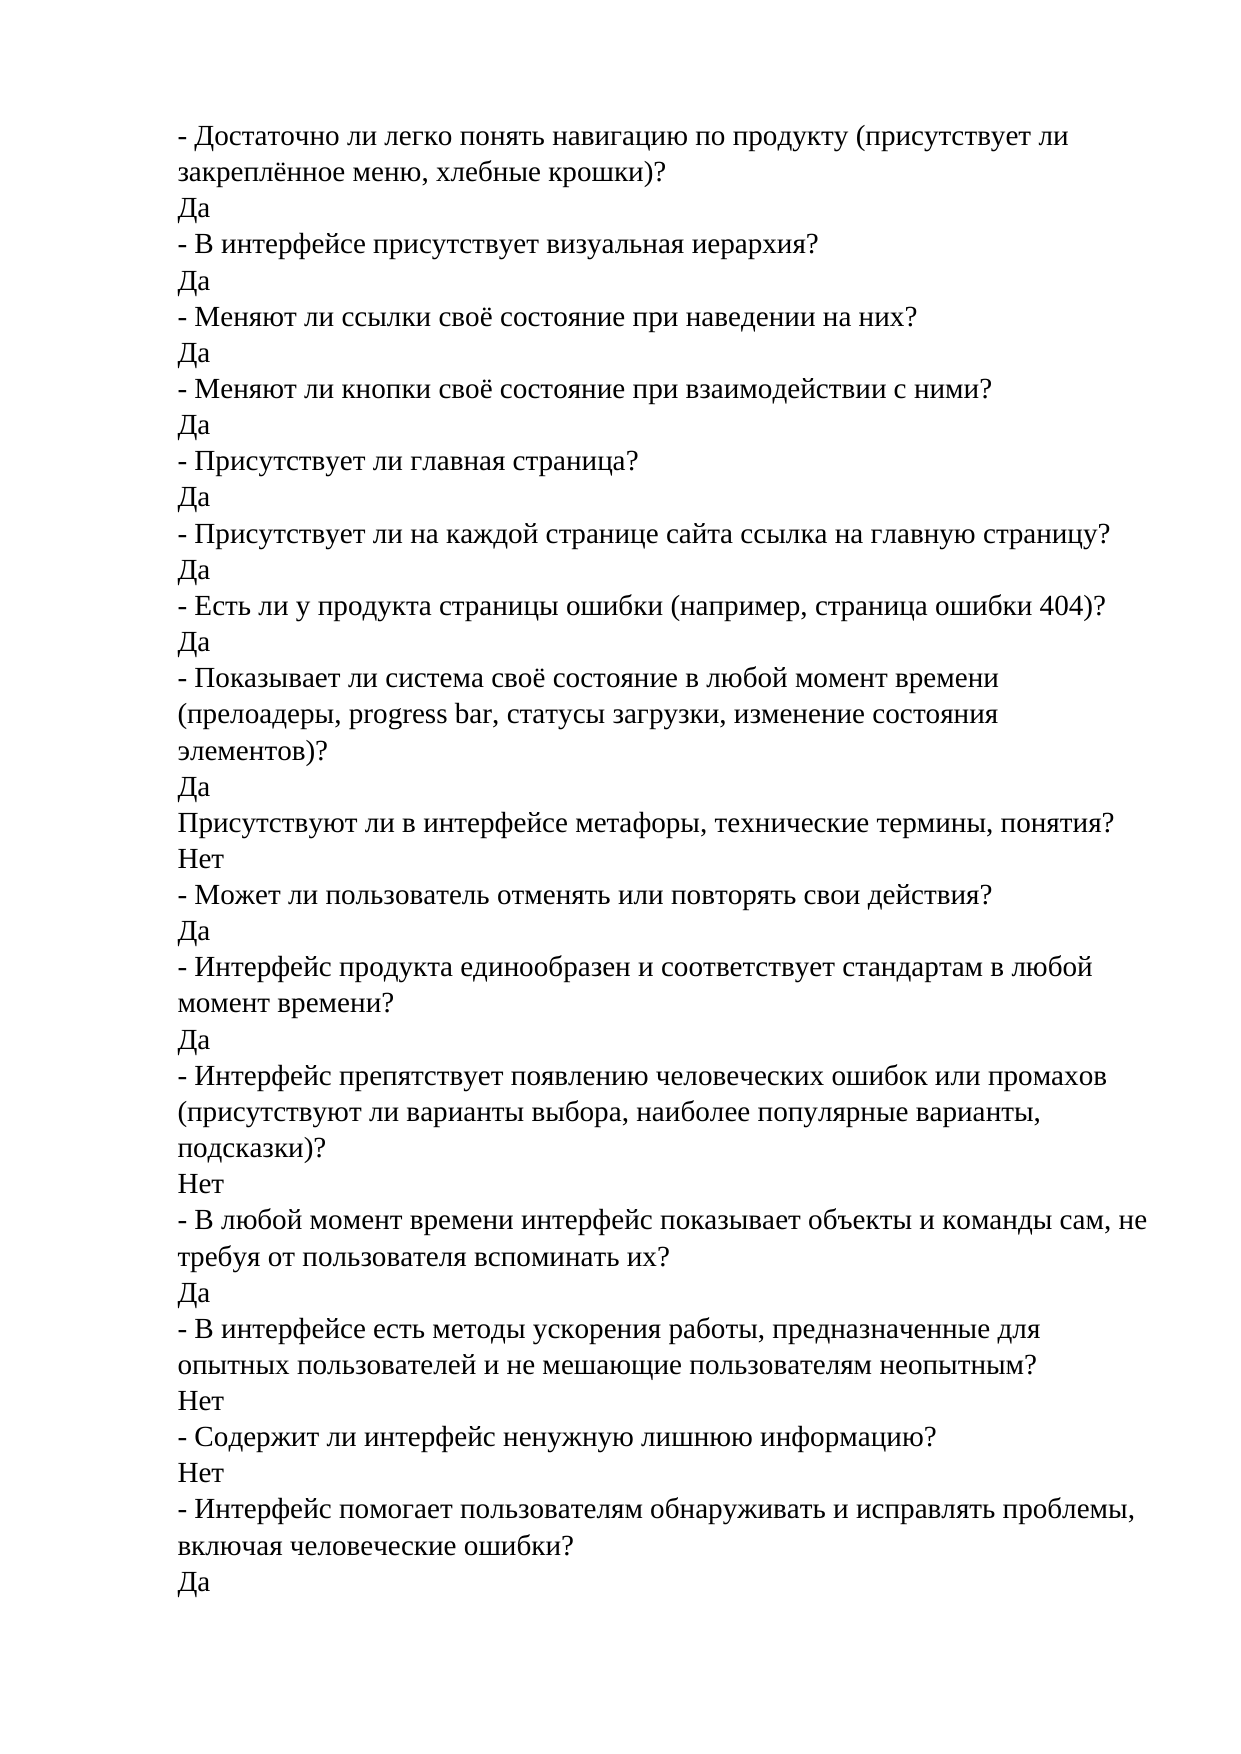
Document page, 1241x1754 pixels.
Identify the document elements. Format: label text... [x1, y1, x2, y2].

text - Достаточно ли легко понять навигацию по продукту (присутствует ли закреплённое меню, хлебные крошки)? Да - В интерфейсе присутствует визуальная иерархия? Да - Меняют ли ссылки своё состояние при наведении на них? Да - Меняют ли кнопки своё состояние при взаимодействии с ними? Да - Присутствует ли главная страница? Да - Присутствует ли на каждой странице сайта ссылка на главную страницу? Да - Есть ли у продукта страницы ошибки (например, страница ошибки 404)? Да - Показывает ли система своё состояние в любой момент времени (прелоадеры, progress bar, статусы загрузки, изменение состояния элементов)? Да Присутствуют ли в интерфейсе метафоры, технические термины, понятия? Нет - Может ли пользователь отменять или повторять свои действия? Да - Интерфейс продукта единообразен и соответствует стандартам в любой момент времени? Да - Интерфейс препятствует появлению человеческих ошибок или промахов (присутствуют ли варианты выбора, наиболее популярные варианты, подсказки)? Нет - В любой момент времени интерфейс показывает объекты и команды сам, не требуя от пользователя вспоминать их? Да - В интерфейсе есть методы ускорения работы, предназначенные для опытных пользователей и не мешающие пользователям неопытным? Нет - Содержит ли интерфейс ненужную лишнюю информацию? Нет - Интерфейс помогает пользователям обнаруживать и исправлять проблемы, включая человеческие ошибки? Да [177, 118, 1152, 1597]
